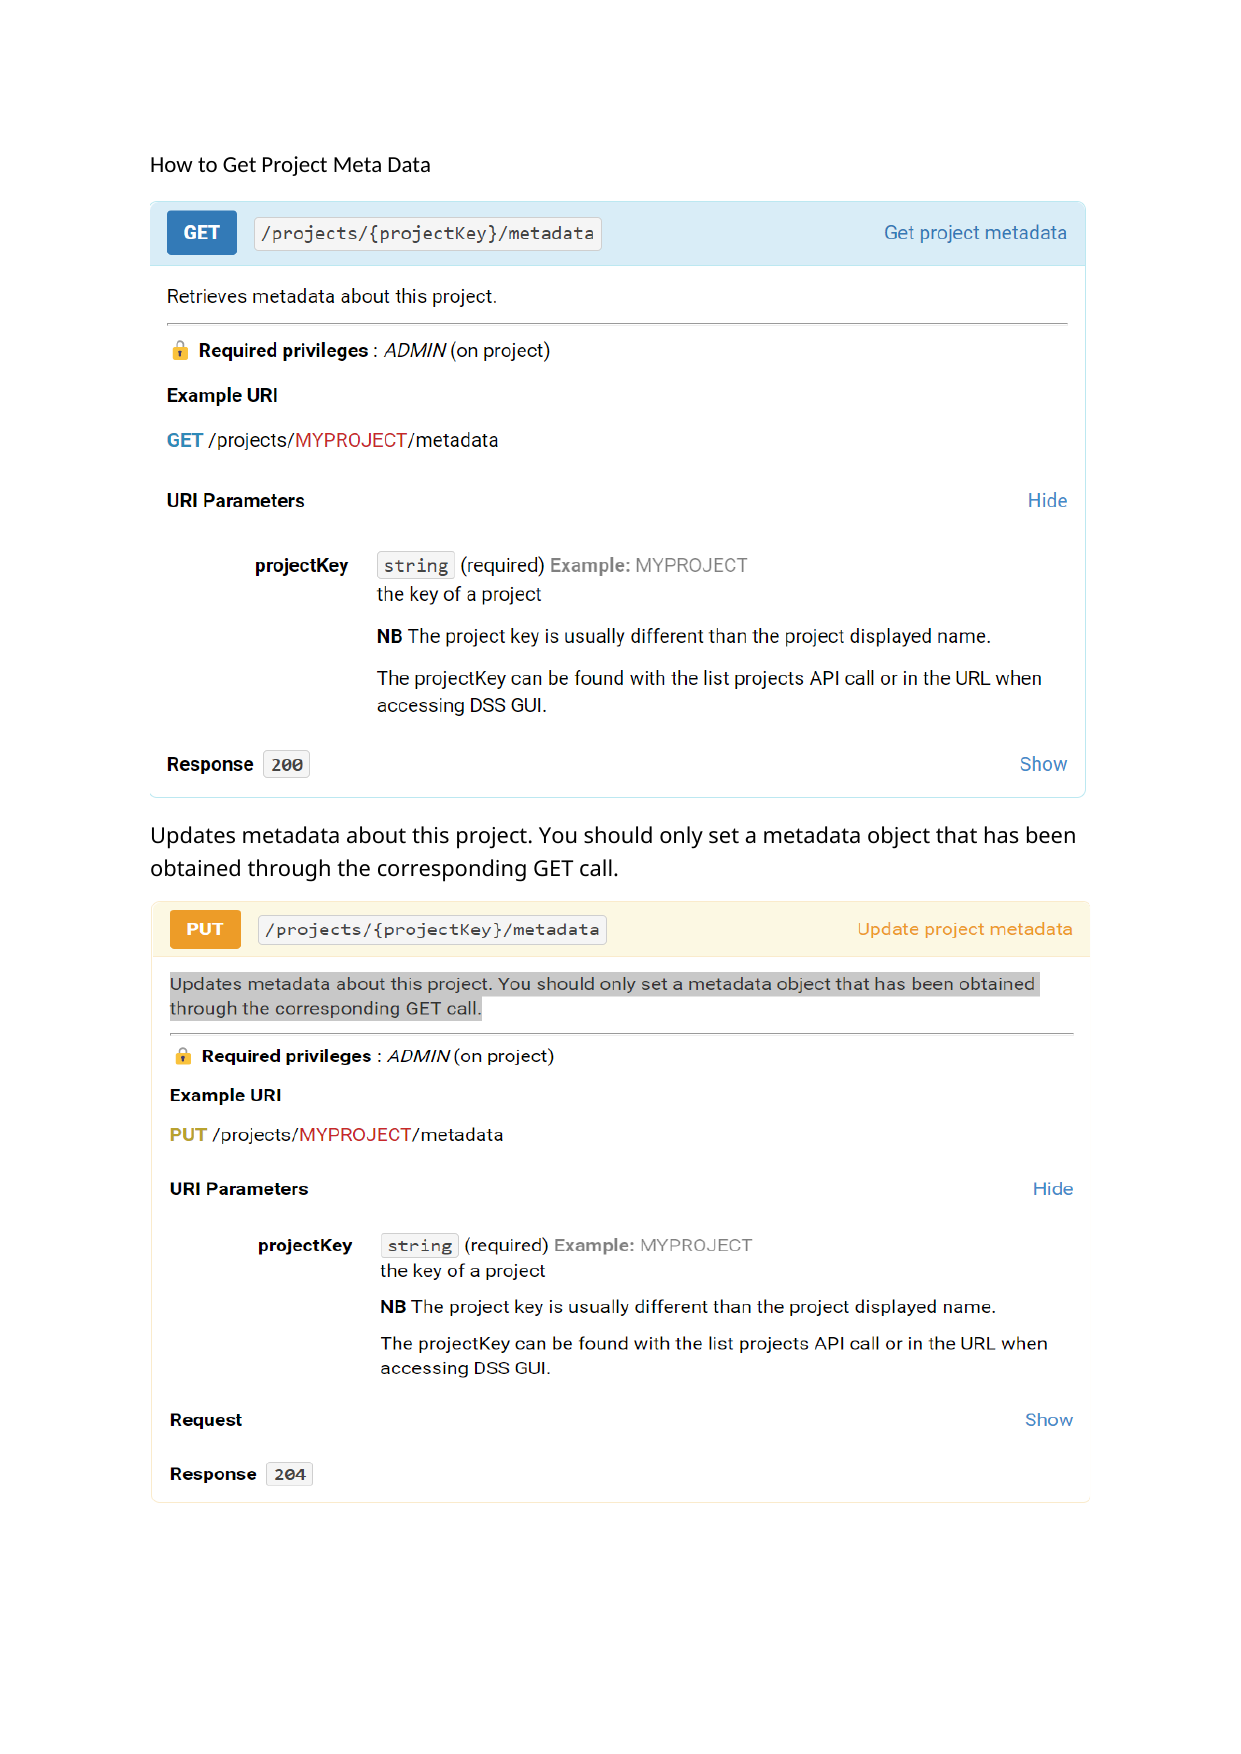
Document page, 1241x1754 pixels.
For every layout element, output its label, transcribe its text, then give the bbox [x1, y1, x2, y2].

text How to Get Project Meta Data [150, 150, 1090, 178]
picture [150, 196, 1091, 802]
text Updates metadata about this project. You should only set a metadata object that has been obtained through the corresponding GET call. [150, 821, 1090, 882]
picture [150, 901, 1091, 1504]
